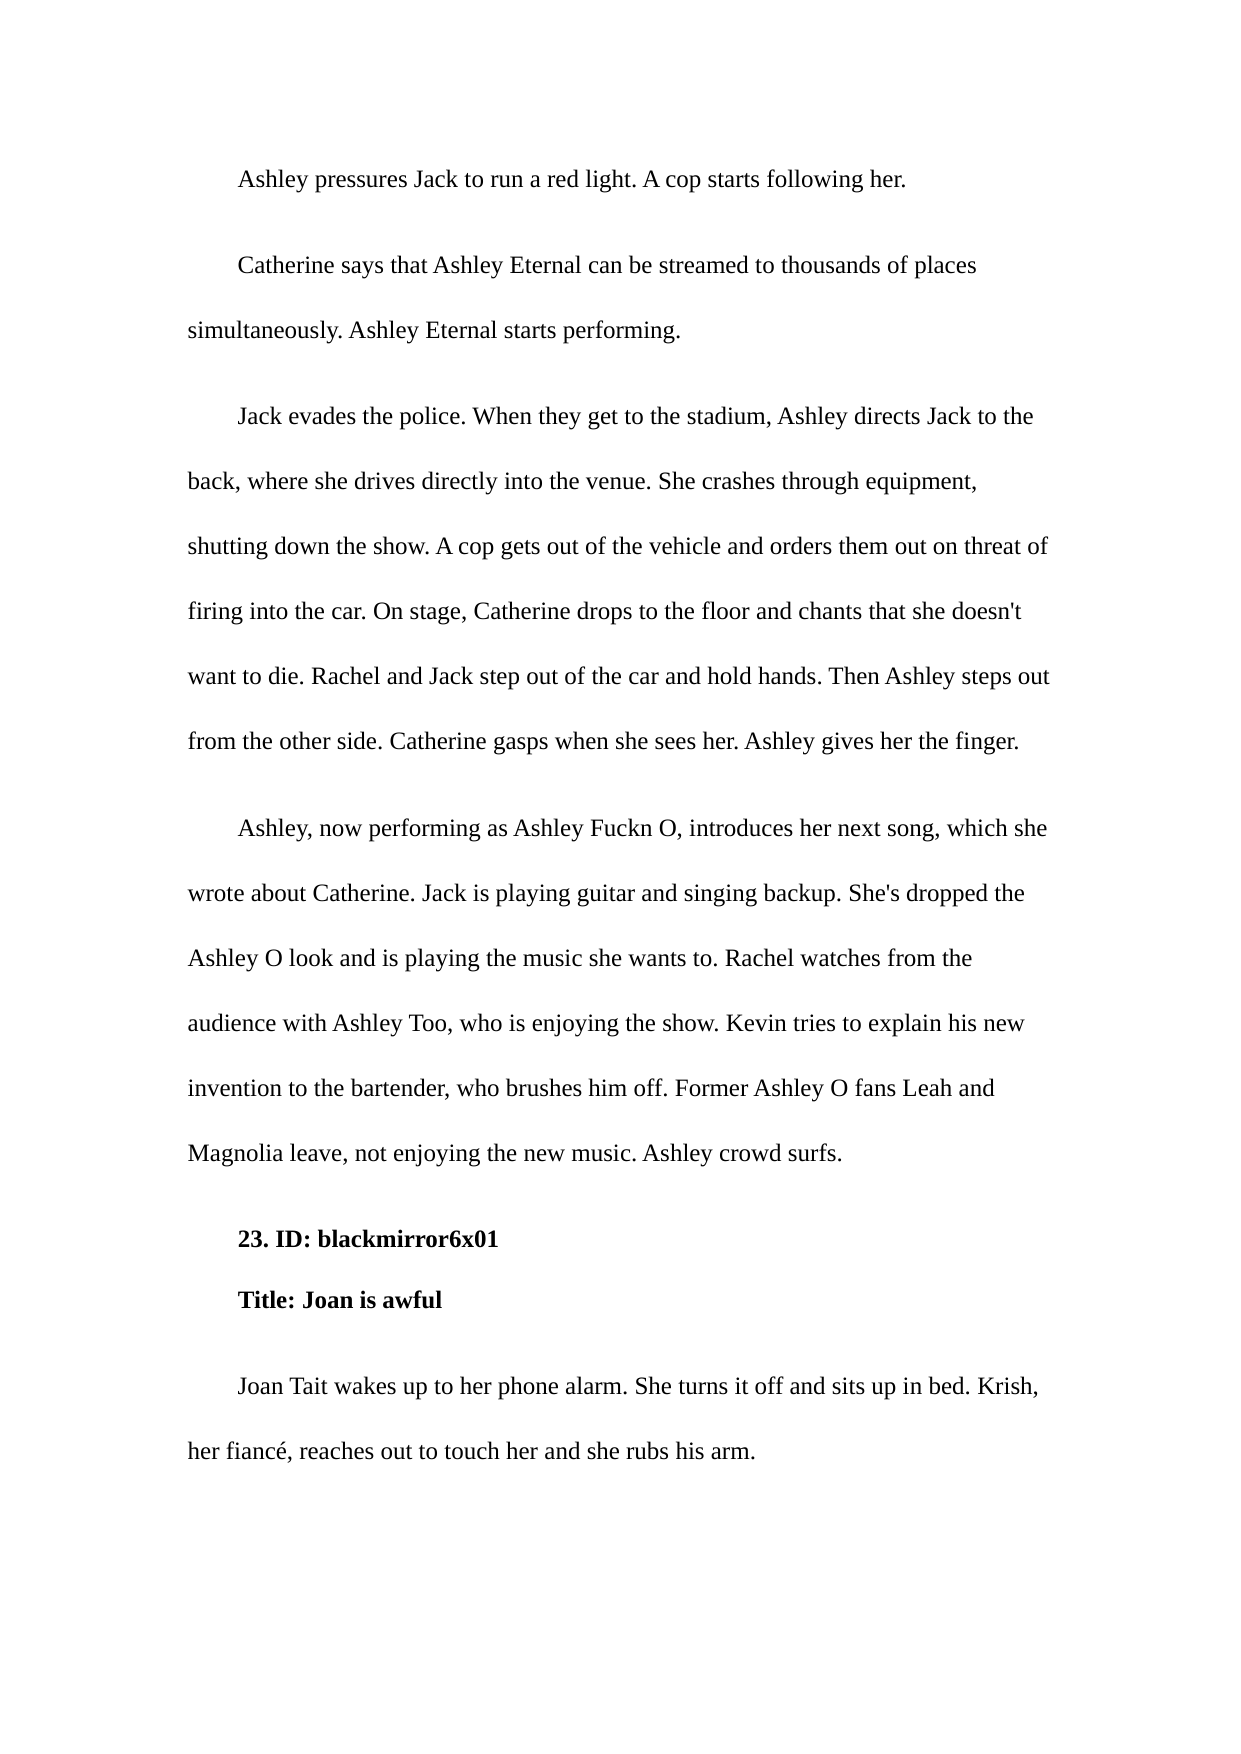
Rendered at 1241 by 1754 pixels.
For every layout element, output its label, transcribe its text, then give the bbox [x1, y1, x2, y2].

text Ashley, now performing as Ashley Fuckn O, introduces her next song, which she wrote about Catherine. Jack is playing guitar and singing backup. She's dropped the Ashley O look and is playing the music she wants to. Rachel watches from the audience with Ashley Too, who is enjoying the show. Kevin tries to explain his new invention to the bartender, who brushes him off. Former Ashley O fans Leah and Magnolia leave, not enjoying the new music. Ashley crowd surfs. [187, 811, 1053, 1168]
text Catherine says that Ashley Eternal can be streamed to thousands of places simultaneously. Ashley Eternal starts performing. [187, 248, 1053, 346]
subtitle Title: Joan is awful [187, 1283, 1053, 1316]
list ID: blackmirror6x01 [187, 1222, 1053, 1254]
text Ashley pressures Jack to run a red light. A cop starts following her. [187, 162, 1053, 194]
text Jack evades the police. When they get to the stadium, Ashley directs Jack to the back, where she drives directly into the venue. She crashes through equipment, shutting down the show. A cop gets out of the vehicle and orders them out on threat of firing into the car. On stage, Catherine drops to the floor and chants that she doesn't want to die. Rachel and Jack step out of the car and hold hands. Then Ashley steps out from the other side. Catherine gasps when she sees her. Ashley gives her the finger. [187, 399, 1053, 757]
text Joan Tait wakes up to her phone alarm. She turns it off and sits up in bed. Krish, her fiancé, reaches out to touch her and she rubs his arm. [187, 1369, 1053, 1467]
